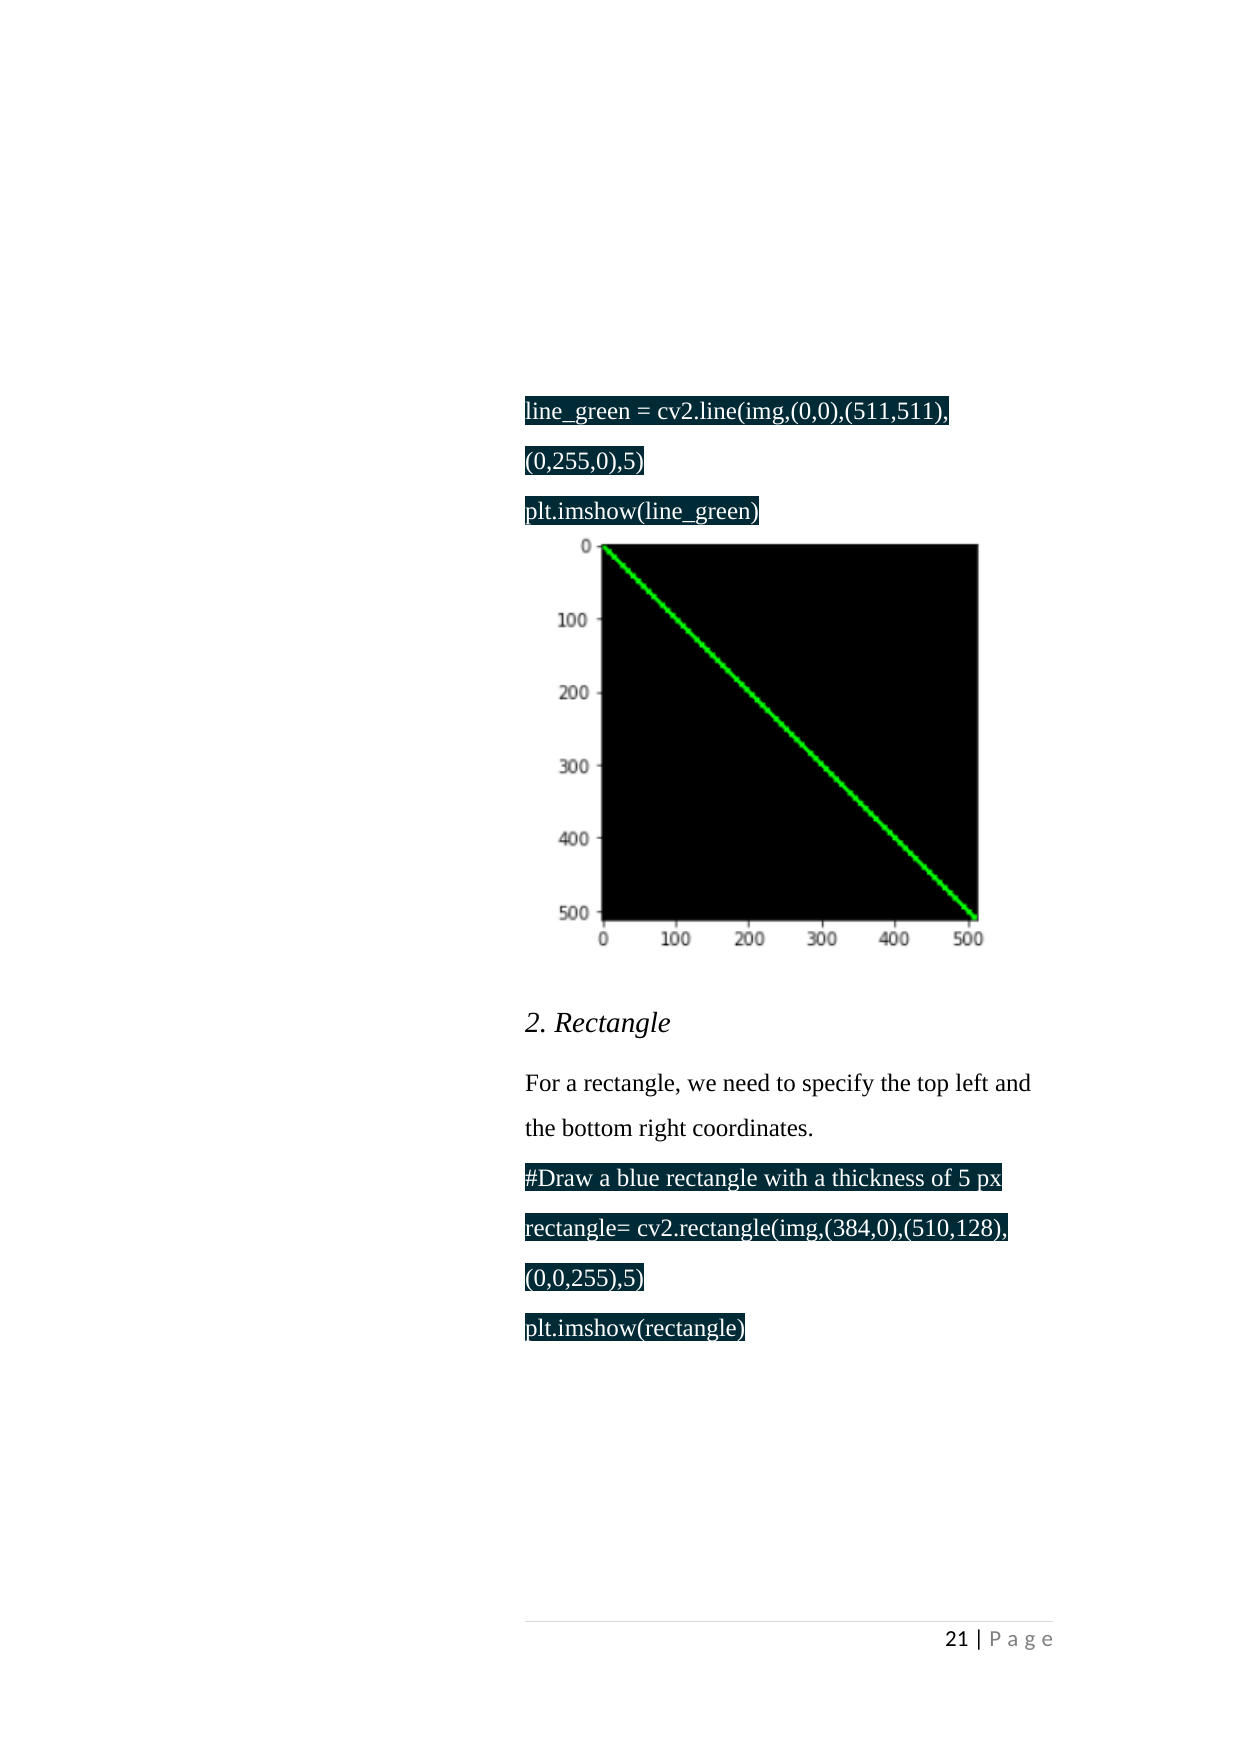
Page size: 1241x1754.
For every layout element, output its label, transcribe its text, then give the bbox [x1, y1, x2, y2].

text For a rectangle, we need to specify the top left and the bottom right coordinates. [525, 1051, 1053, 1141]
text plt.imshow(line_green) [525, 475, 1053, 525]
text plt.imshow(rectangle) [525, 1291, 1053, 1341]
subtitle 2. Rectangle [525, 1005, 1053, 1039]
picture [537, 524, 1040, 966]
text rectangle= cv2.rectangle(img,(384,0),(510,128),(0,0,255),5) [525, 1191, 1053, 1291]
text line_green = cv2.line(img,(0,0),(511,511),(0,255,0),5) [525, 375, 1053, 475]
text #Draw a blue rectangle with a thickness of 5 px [525, 1141, 1053, 1191]
